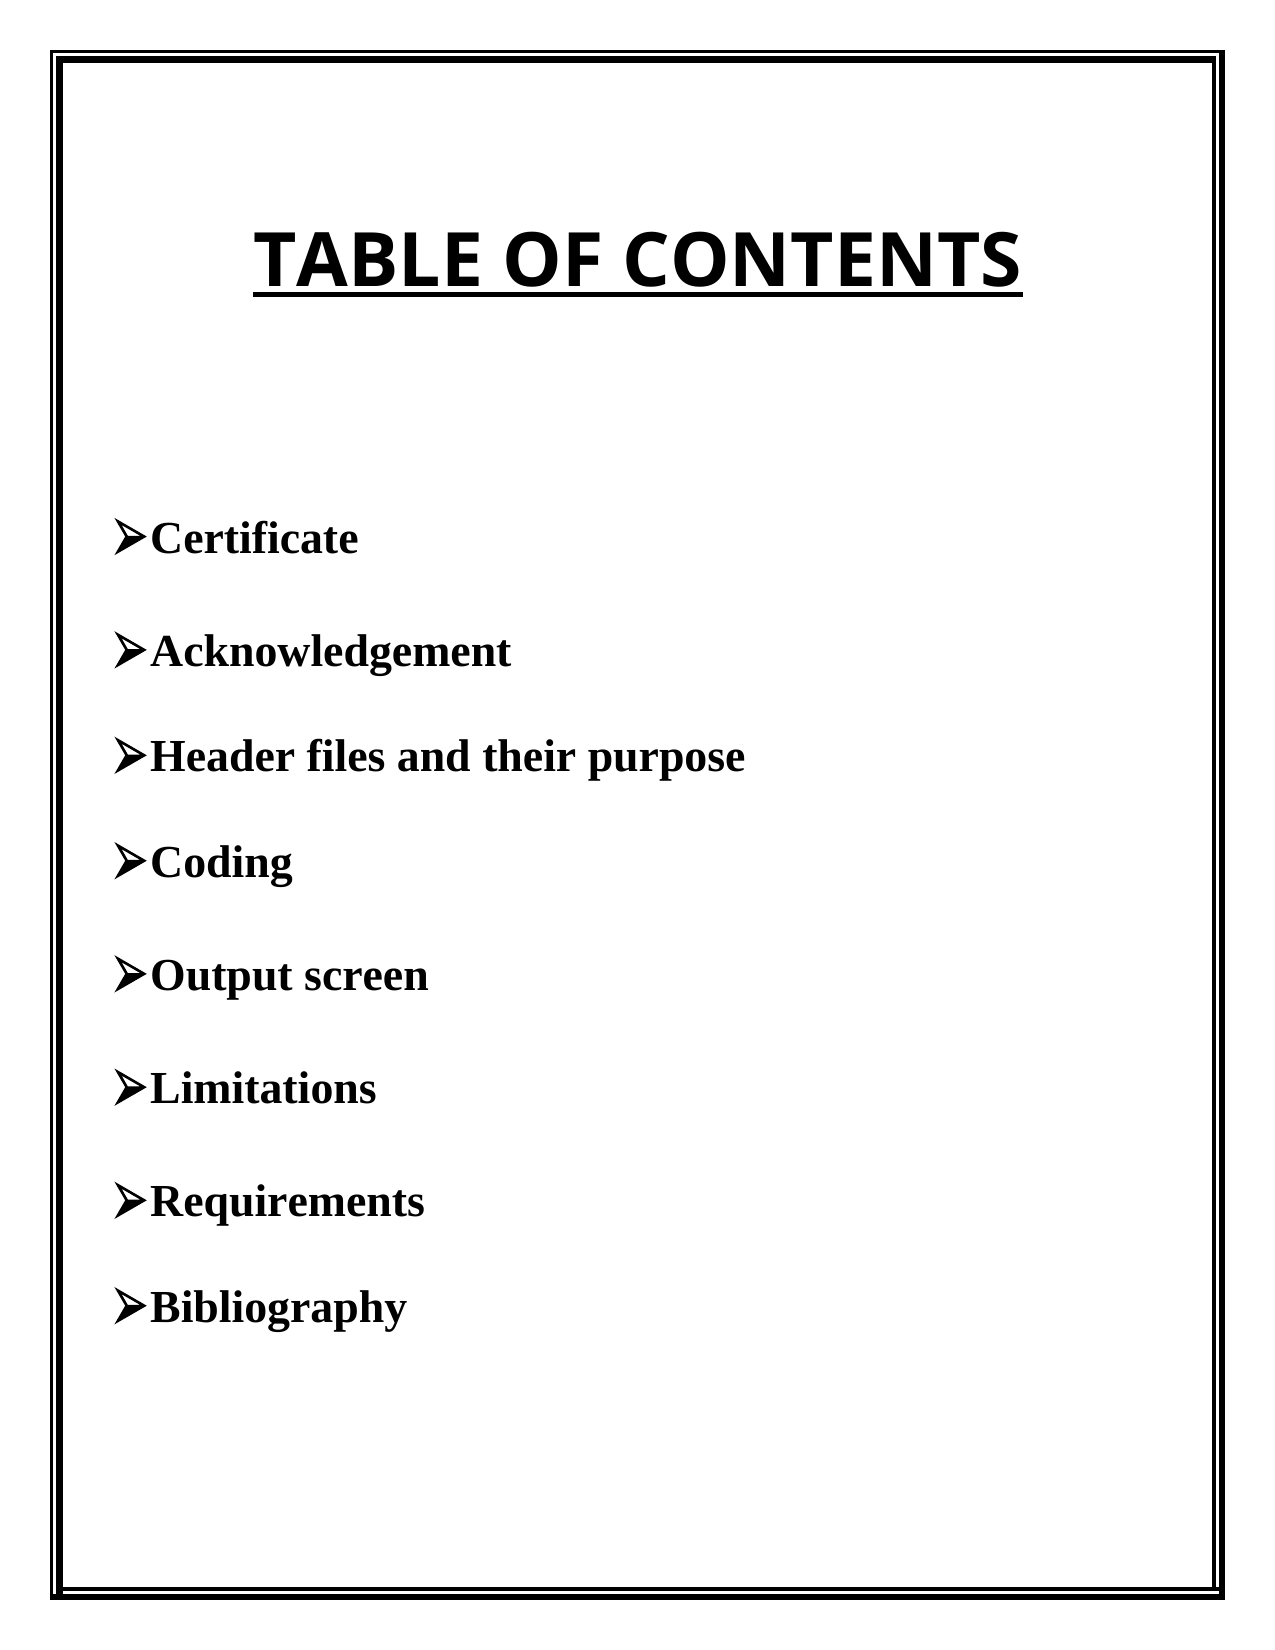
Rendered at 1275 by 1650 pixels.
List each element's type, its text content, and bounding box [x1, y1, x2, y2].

list Output screen [112, 948, 1200, 1000]
text TABLE OF CONTENTS [75, 206, 1200, 308]
list Header files and their purpose [112, 729, 1200, 782]
list Bibliography [112, 1279, 1200, 1332]
list Coding [112, 834, 1200, 887]
list Limitations [112, 1061, 1200, 1113]
list Requirements [112, 1174, 1200, 1227]
list Certificate [112, 510, 1200, 563]
list Acknowledgement [112, 623, 1200, 676]
